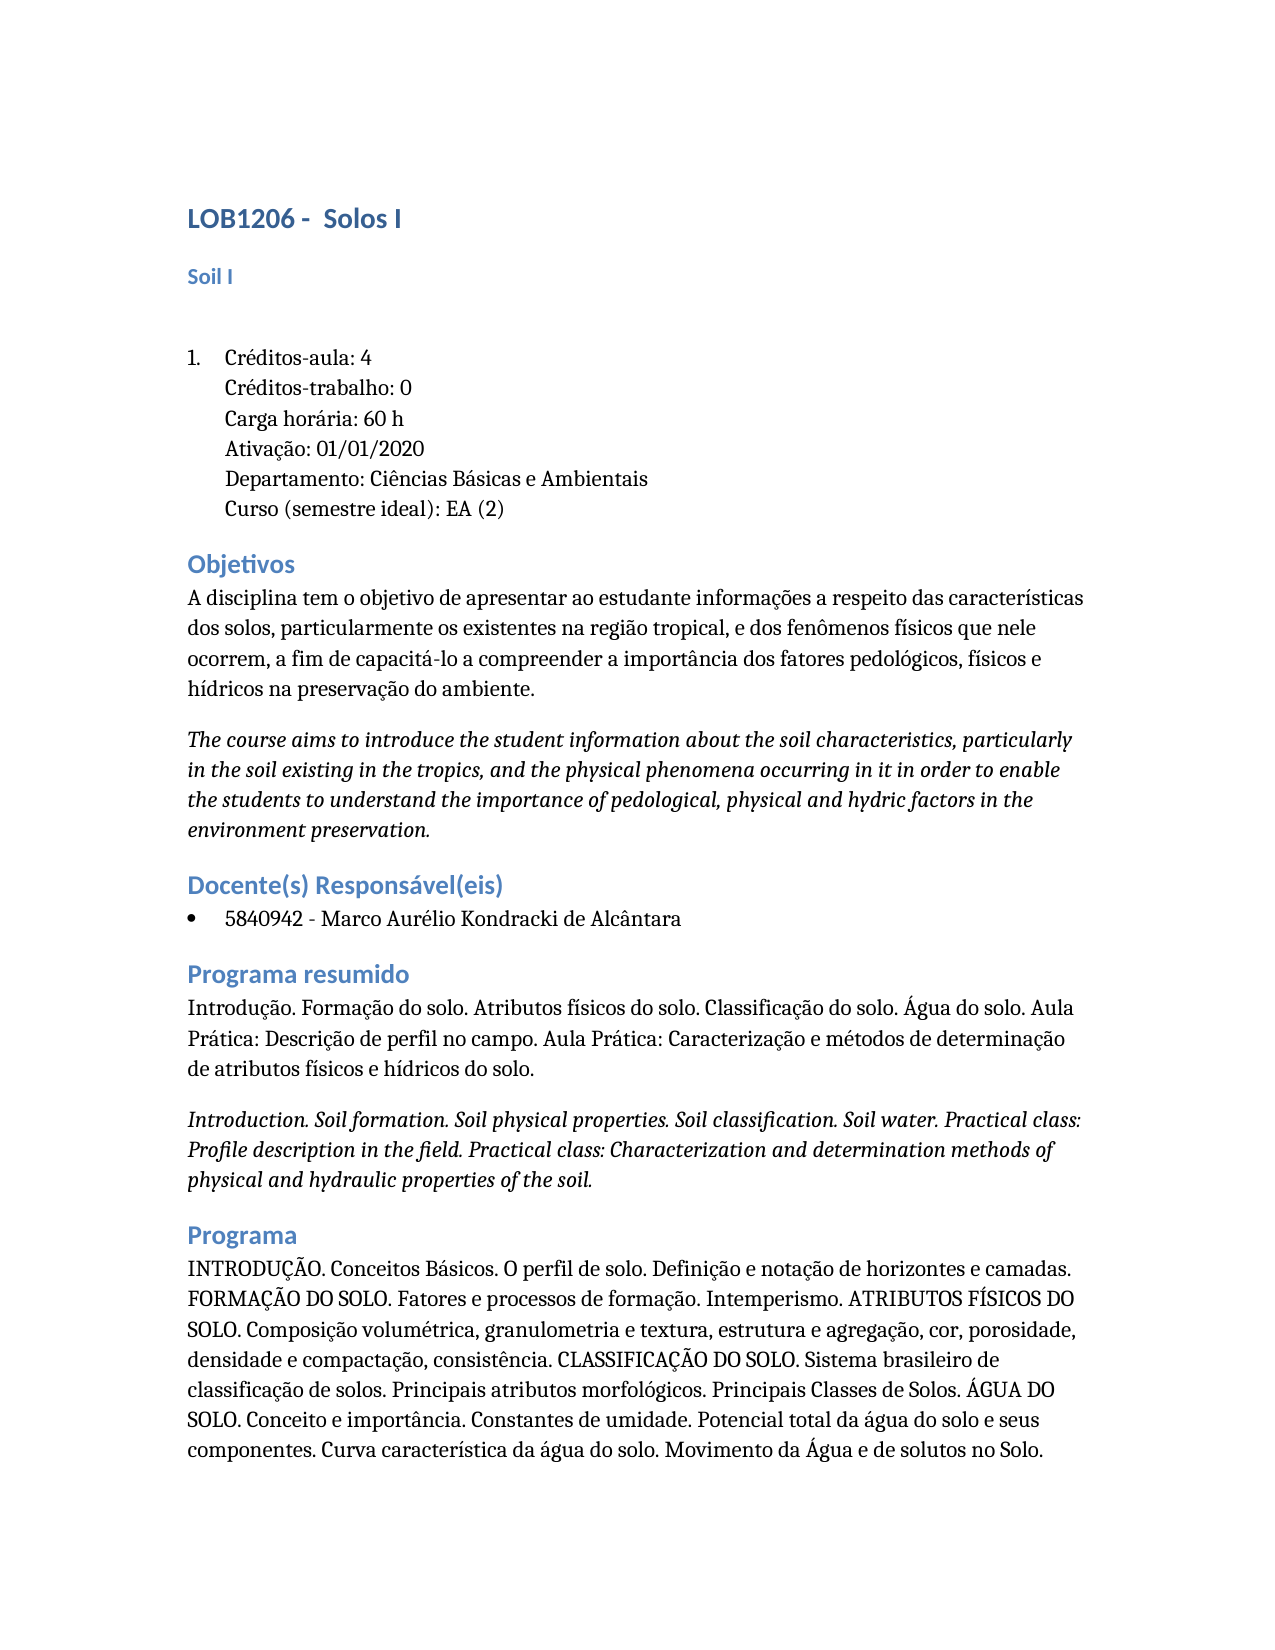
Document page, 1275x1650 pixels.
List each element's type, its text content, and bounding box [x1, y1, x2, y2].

subtitle Objetivos [187, 547, 1087, 580]
subtitle Docente(s) Responsável(eis) [187, 868, 1087, 901]
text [187, 1256, 1087, 1464]
text The course aims to introduce the student information about the soil characteristics, particularly in the soil existing in the tropics, and the physical phenomena occurring in it in order to enable the students to understand the importance of pedological, physical and hydric factors in the environment preservation. [187, 727, 1087, 844]
subtitle Programa resumido [187, 957, 1087, 990]
list 5840942 - Marco Aurélio Kondracki de Alcântara [187, 906, 1087, 933]
subtitle LOB1206 - Solos I [187, 200, 1087, 236]
text Introdução. Formação do solo. Atributos físicos do solo. Classificação do solo. Água do solo. Aula Prática: Descrição de perfil no campo. Aula Prática: Caracterização e métodos de determinação de atributos físicos e hídricos do solo. [187, 995, 1087, 1082]
list Créditos-aula: 4 Créditos-trabalho: 0 Carga horária: 60 h Ativação: 01/01/2020 Departamento: Ciências Básicas e Ambientais Curso (semestre ideal): EA (2) [187, 345, 1087, 522]
text A disciplina tem o objetivo de apresentar ao estudante informações a respeito das características dos solos, particularmente os existentes na região tropical, e dos fenômenos físicos que nele ocorrem, a fim de capacitá-lo a compreender a importância dos fatores pedológicos, físicos e hídricos na preservação do ambiente. [187, 585, 1087, 702]
subtitle Soil I [187, 262, 1087, 290]
text Introduction. Soil formation. Soil physical properties. Soil classification. Soil water. Practical class: Profile description in the field. Practical class: Characterization and determination methods of physical and hydraulic properties of the soil. [187, 1107, 1087, 1193]
subtitle Programa [187, 1218, 1087, 1251]
